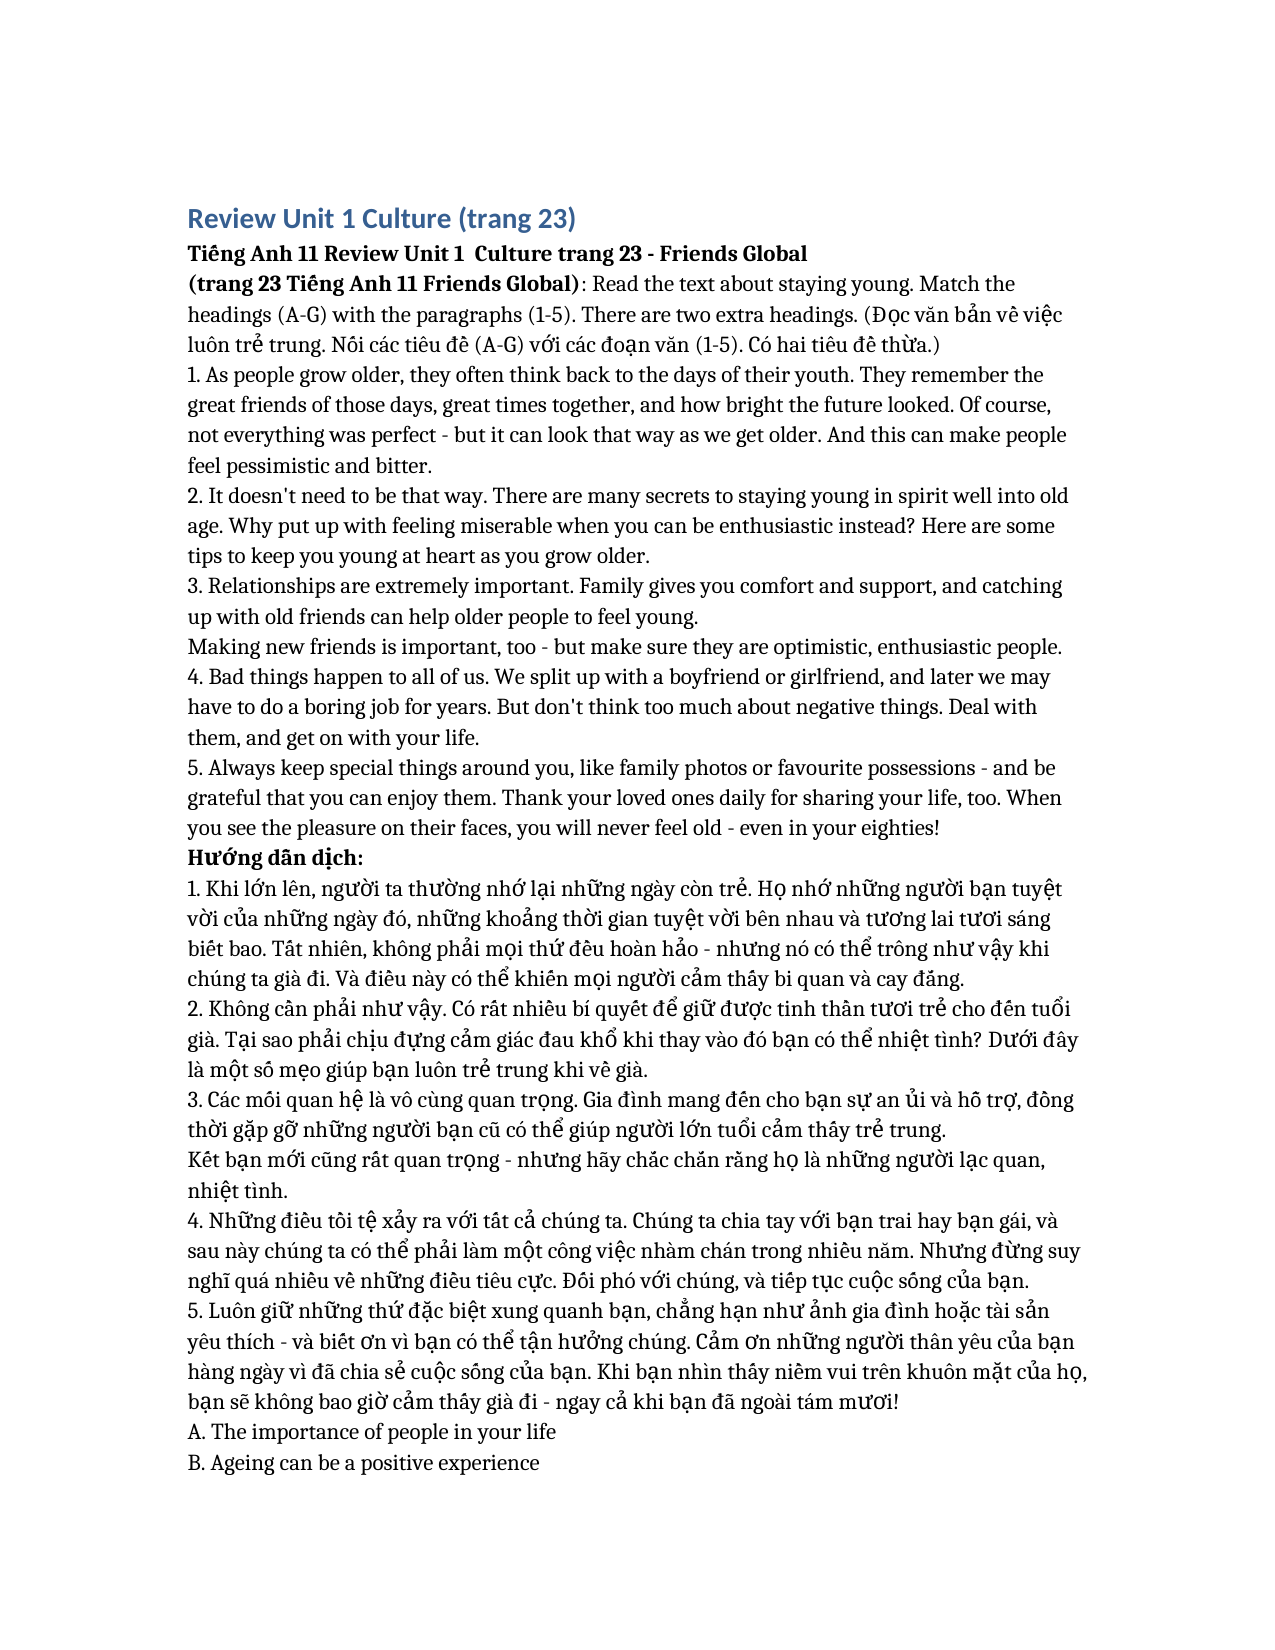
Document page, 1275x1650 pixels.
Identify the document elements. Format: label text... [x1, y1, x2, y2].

subtitle Review Unit 1 Culture (trang 23) [187, 200, 1087, 236]
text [187, 241, 1087, 1476]
